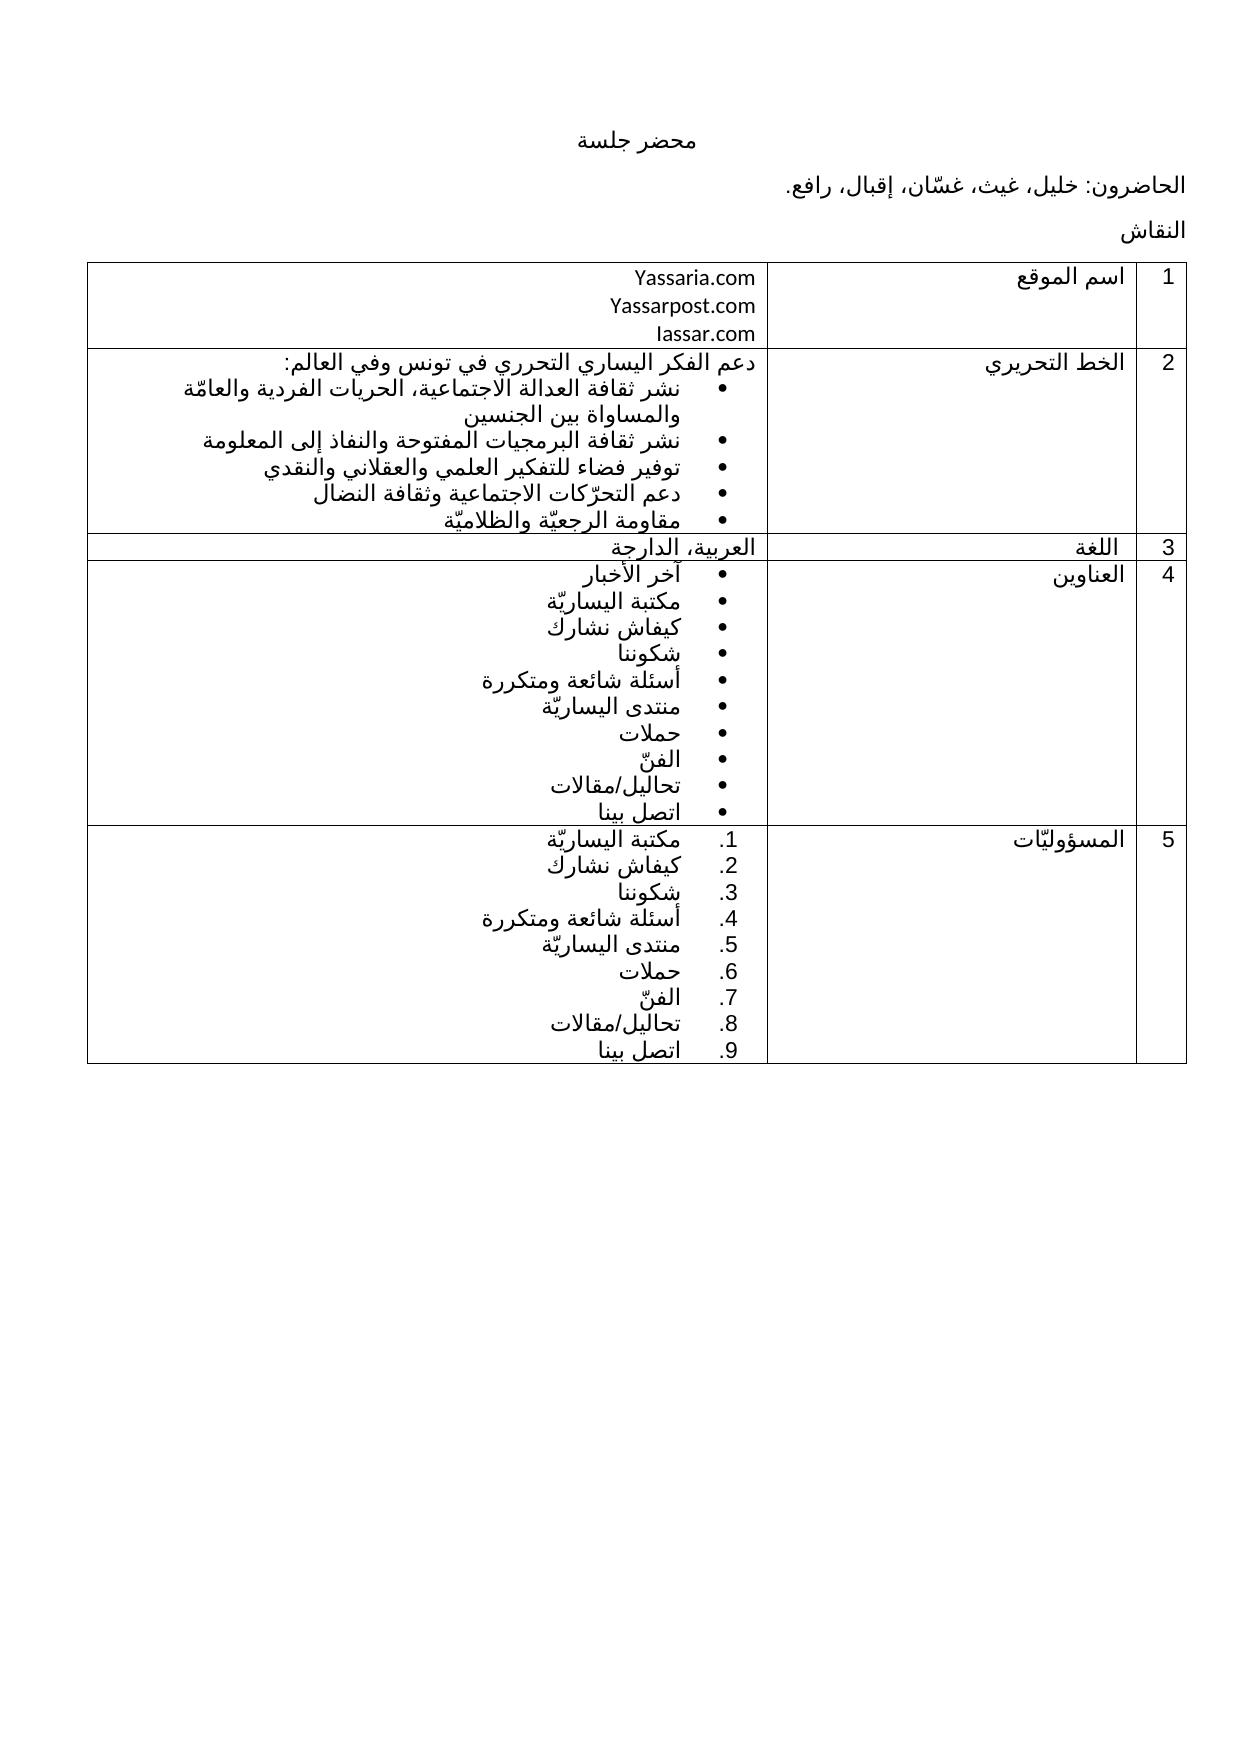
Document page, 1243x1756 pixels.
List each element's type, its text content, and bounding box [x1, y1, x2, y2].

table_header اسم الموقع [768, 263, 1136, 347]
table_cell مكتبة اليساريّة كيفاش نشارك شكوننا أسئلة شائعة ومتكررة منتدى اليساريّة حملات الفنّ تحاليل/مقالات اتصل بينا [88, 826, 767, 1063]
table_cell اللغة [768, 534, 1136, 560]
table_cell العربية، الدارجة [88, 534, 767, 560]
table_cell الخط التحريري [768, 349, 1136, 533]
text محضر جلسة [87, 127, 1187, 153]
table_header 1 [1137, 263, 1186, 347]
table_cell دعم الفكر اليساري التحرري في تونس وفي العالم: نشر ثقافة العدالة الاجتماعية، الحريات الفردية والعامّة والمساواة بين الجنسين نشر ثقافة البرمجيات المفتوحة والنفاذ إلى المعلومة توفير فضاء للتفكير العلمي والعقلاني والنقدي دعم التحرّكات الاجتماعية وثقافة النضال مقاومة الرجعيّة والظلاميّة [88, 349, 767, 533]
table_header Yassaria.com Yassarpost.com Iassar.com [88, 263, 767, 347]
text النقاش [87, 217, 1187, 243]
table_cell المسؤوليّات [768, 826, 1136, 1063]
table_cell العناوين [768, 561, 1136, 825]
table_cell 3 [1137, 534, 1186, 560]
table_cell 5 [1137, 826, 1186, 1063]
table_cell آخر الأخبار مكتبة اليساريّة كيفاش نشارك شكوننا أسئلة شائعة ومتكررة منتدى اليساريّة حملات الفنّ تحاليل/مقالات اتصل بينا [88, 561, 767, 825]
table_cell 4 [1137, 561, 1186, 825]
text الحاضرون: خليل، غيث، غسّان، إقبال، رافع. [87, 172, 1187, 198]
table_cell 2 [1137, 349, 1186, 533]
